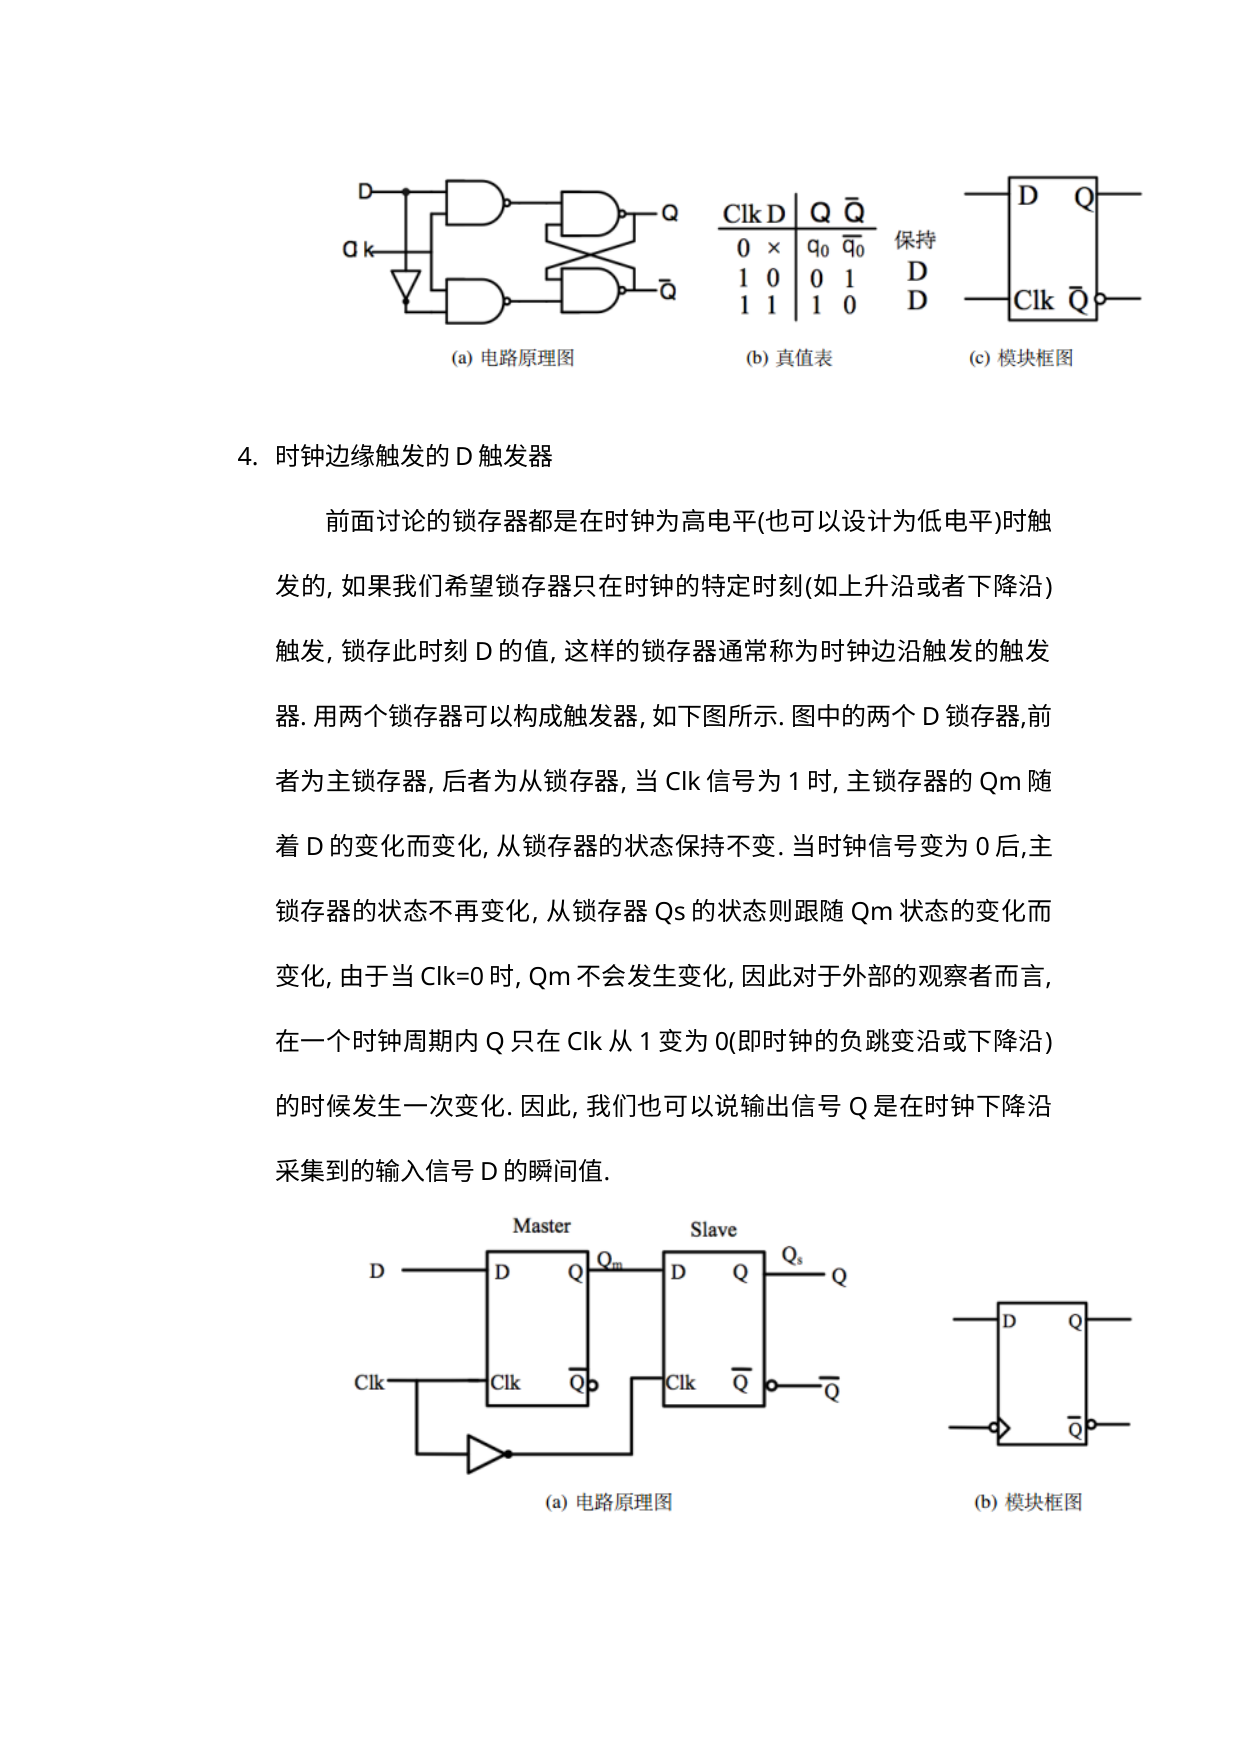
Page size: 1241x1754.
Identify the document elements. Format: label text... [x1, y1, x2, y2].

list 前⾯讨论的锁存器都是在时钟为⾼电平(也可以设计为低电平)时触发的, 如果我们希望锁存器只在时钟的特定时刻(如上升沿或者下降沿)触发, 锁存此时刻D的值, 这样的锁存器通常称为时钟边沿触发的触发器. ⽤两个锁存器可以构成触发器, 如下图所⽰. 图中的两个D锁存器,前者为主锁存器, 后者为从锁存器, 当Clk信号为1时, 主锁存器的Qm随着D的变化⽽变化, 从锁存器的状态保持不变. 当时钟信号变为0后,主锁存器的状态不再变化, 从锁存器Qs的状态则跟随Qm状态的变化⽽变化, 由于当Clk=0时, Qm不会发⽣变化, 因此对于外部的观察者⽽⾔, 在⼀个时钟周期内Q只在Clk从1变为0(即时钟的负跳变沿或下降沿)的时候发⽣⼀次变化. 因此, 我们也可以说输出信号Q是在时钟下降沿采集到的输⼊信号D的瞬间值. [275, 487, 1053, 1202]
picture [318, 162, 1184, 392]
picture [318, 1202, 1184, 1532]
list 时钟边缘触发的D触发器 [237, 422, 1053, 487]
